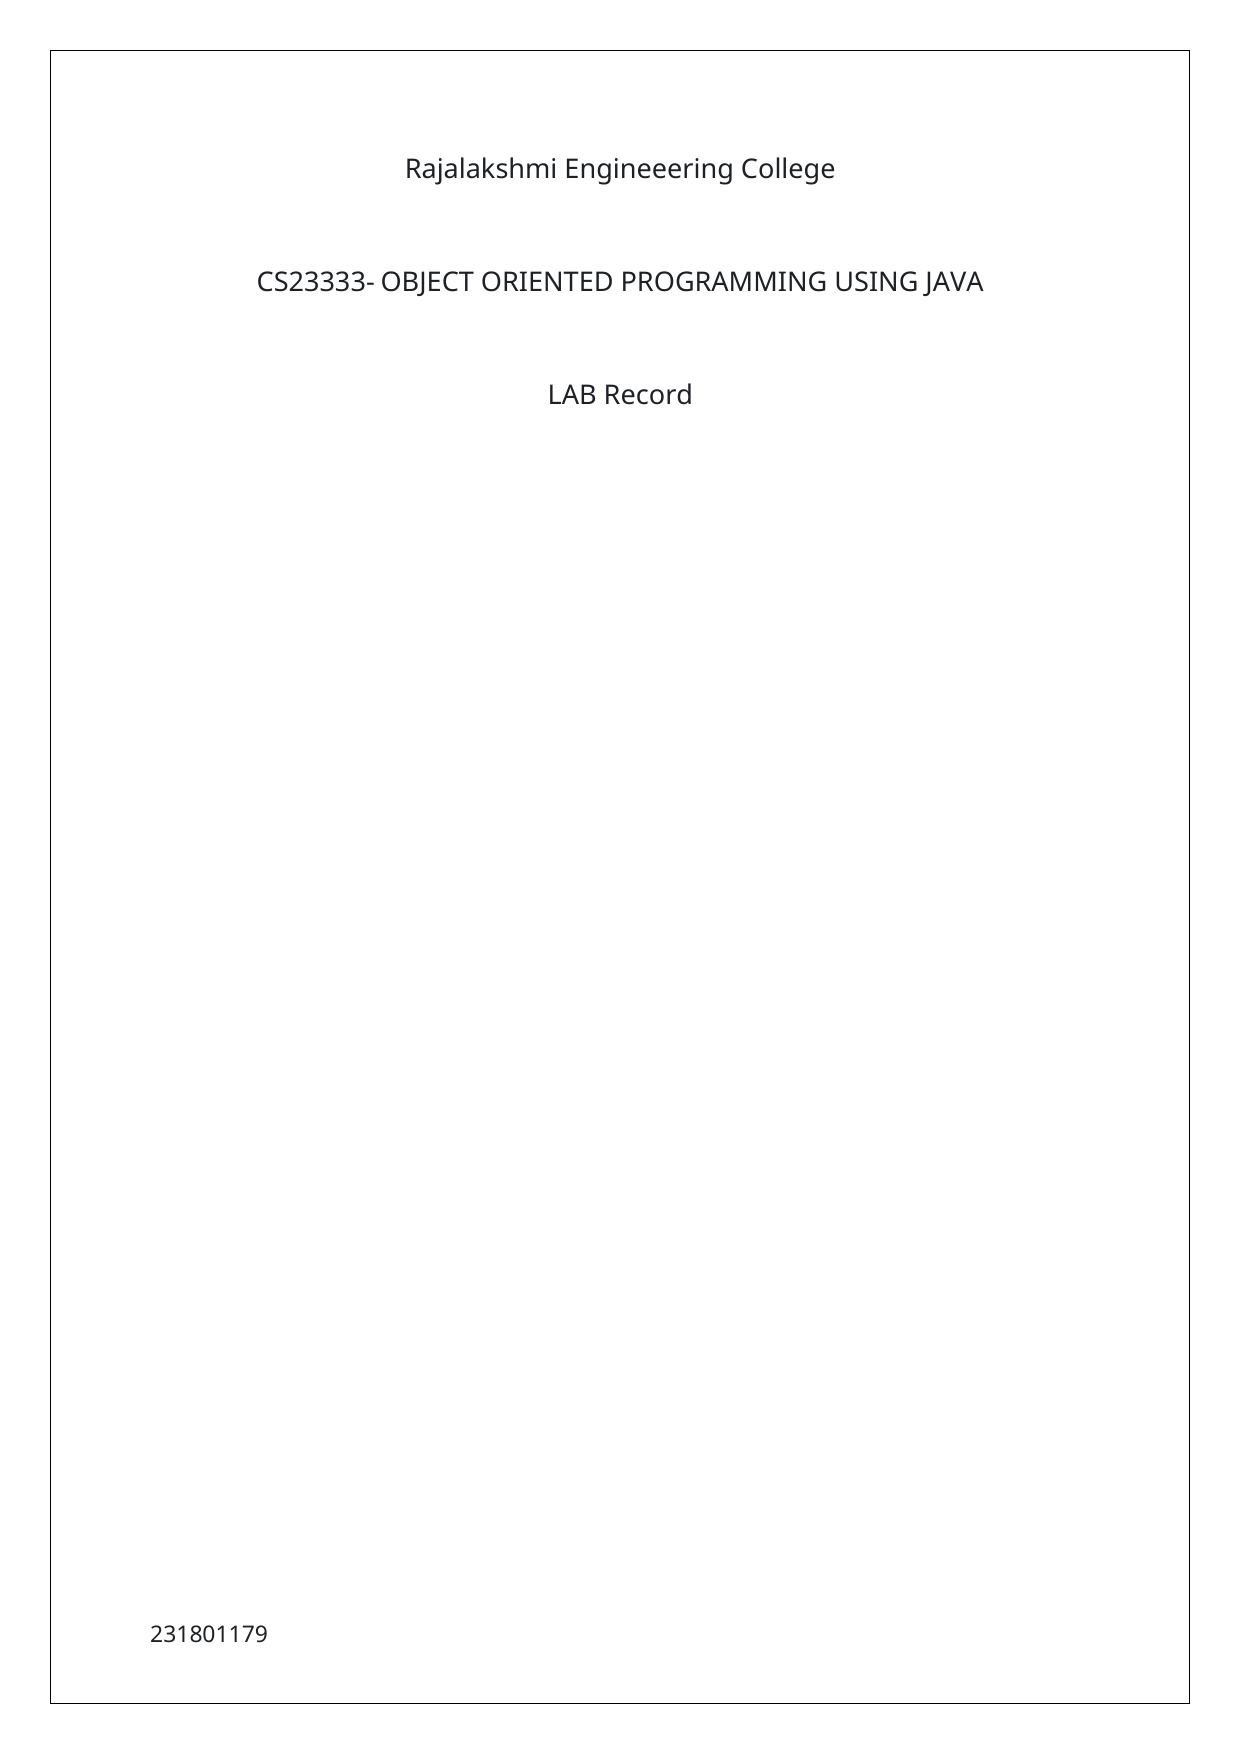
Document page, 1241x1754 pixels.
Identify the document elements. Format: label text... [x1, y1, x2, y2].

text Rajalakshmi Engineeering College [150, 150, 1090, 187]
text LAB Record [150, 376, 1090, 413]
text CS23333- OBJECT ORIENTED PROGRAMMING USING JAVA [150, 263, 1090, 300]
